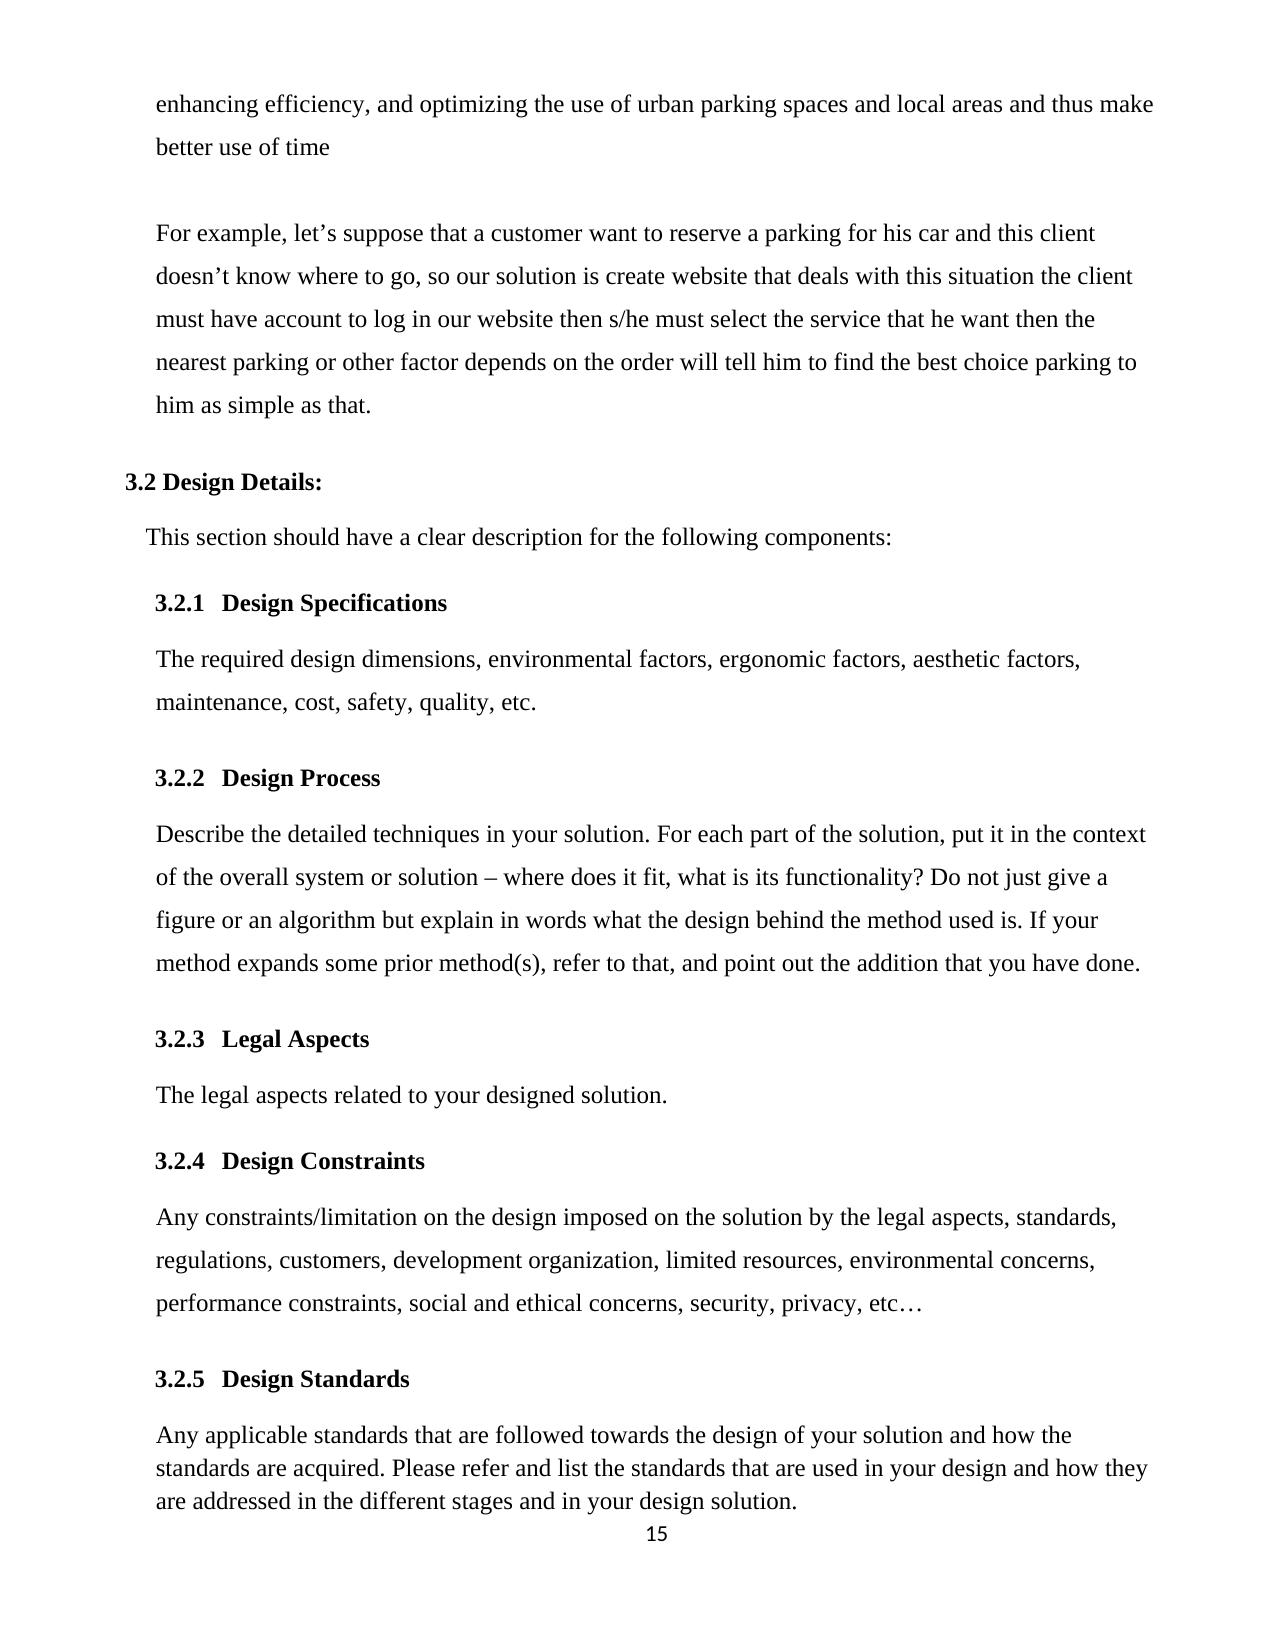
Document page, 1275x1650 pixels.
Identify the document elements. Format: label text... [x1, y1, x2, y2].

list Design Details: [125, 467, 1157, 495]
list Legal Aspects [154, 1024, 1157, 1053]
text Any applicable standards that are followed towards the design of your solution and how the standards are acquired. Please refer and list the standards that are used in your design and how they are addressed in the different stages and in your design solution. [156, 1420, 1157, 1514]
text Describe the detailed techniques in your solution. For each part of the solution, put it in the context of the overall system or solution – where does it fit, what is its functionality? Do not just give a figure or an algorithm but explain in words what the design behind the method used is. If your method expands some prior method(s), refer to that, and point out the addition that you have done. [156, 819, 1157, 977]
text The required design dimensions, environmental factors, ergonomic factors, aesthetic factors, maintenance, cost, safety, quality, etc. [156, 644, 1157, 716]
text This section should have a clear description for the following components: [133, 522, 1157, 551]
list Design Constraints [154, 1146, 1157, 1175]
list Design Standards [154, 1364, 1157, 1393]
text For example, let’s suppose that a customer want to reserve a parking for his car and this client doesn’t know where to go, so our solution is create website that deals with this situation the client must have account to log in our website then s/he must select the service that he want then the nearest parking or other factor depends on the order will tell him to find the best choice parking to him as simple as that. [156, 218, 1157, 419]
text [156, 89, 1157, 161]
list Design Specifications [154, 588, 1157, 617]
text The legal aspects related to your designed solution. [118, 1080, 1157, 1109]
text Any constraints/limitation on the design imposed on the solution by the legal aspects, standards, regulations, customers, development organization, limited resources, environmental concerns, performance constraints, social and ethical concerns, security, privacy, etc… [156, 1202, 1157, 1317]
list Design Process [154, 763, 1157, 792]
